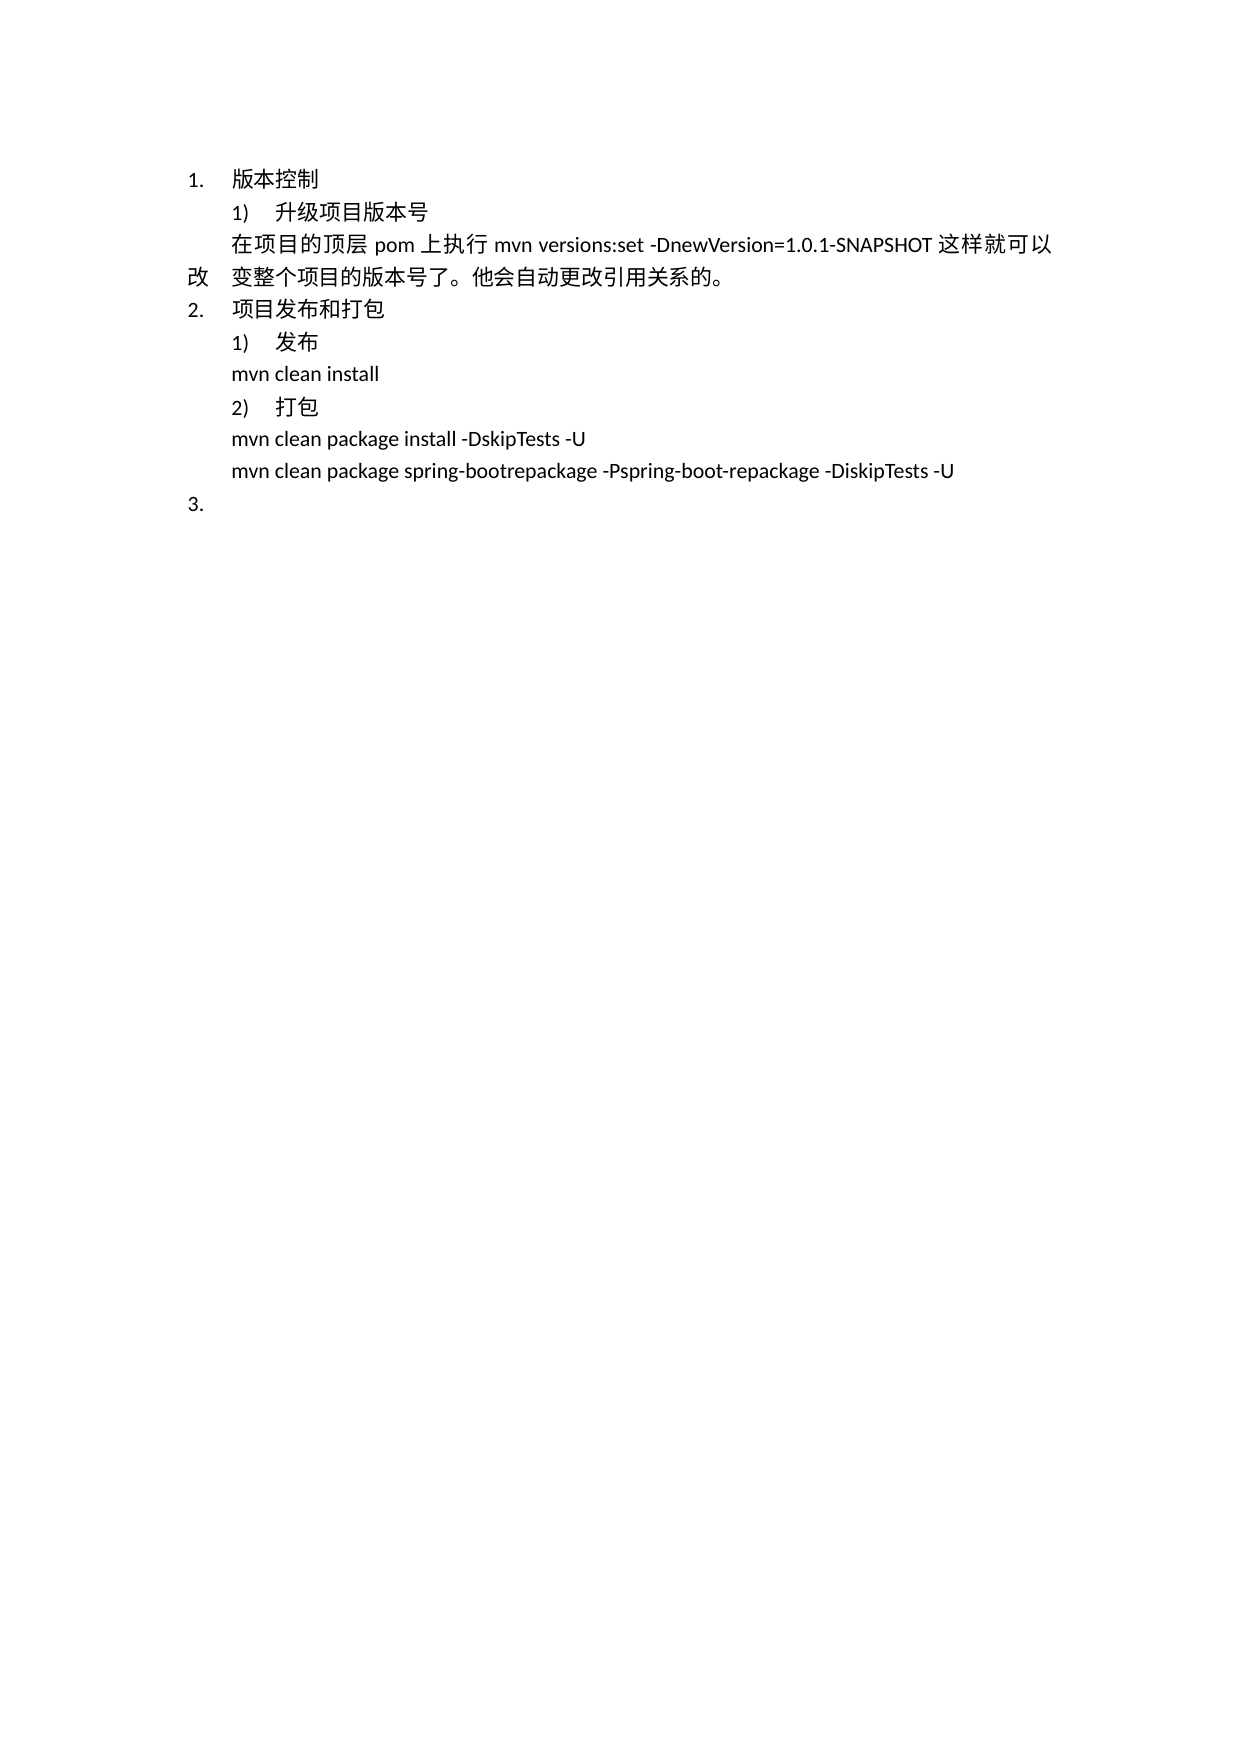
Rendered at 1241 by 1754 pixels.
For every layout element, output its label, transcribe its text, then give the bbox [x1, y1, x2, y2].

list mvn clean install [187, 357, 1053, 389]
list mvn clean package install -DskipTests -U [187, 422, 1053, 454]
list 项目发布和打包 [187, 292, 1053, 324]
list 打包 [231, 389, 1053, 422]
list 在项目的顶层pom上执行mvn versions:set -DnewVersion=1.0.1-SNAPSHOT这样就可以改 变整个项目的版本号了。他会自动更改引用关系的。 [187, 227, 1053, 292]
list mvn clean package spring-bootrepackage -Pspring-boot-repackage -DiskipTests -U [187, 454, 1053, 487]
list 升级项目版本号 [231, 194, 1053, 227]
list 发布 [231, 324, 1053, 357]
list 版本控制 [187, 162, 1053, 194]
